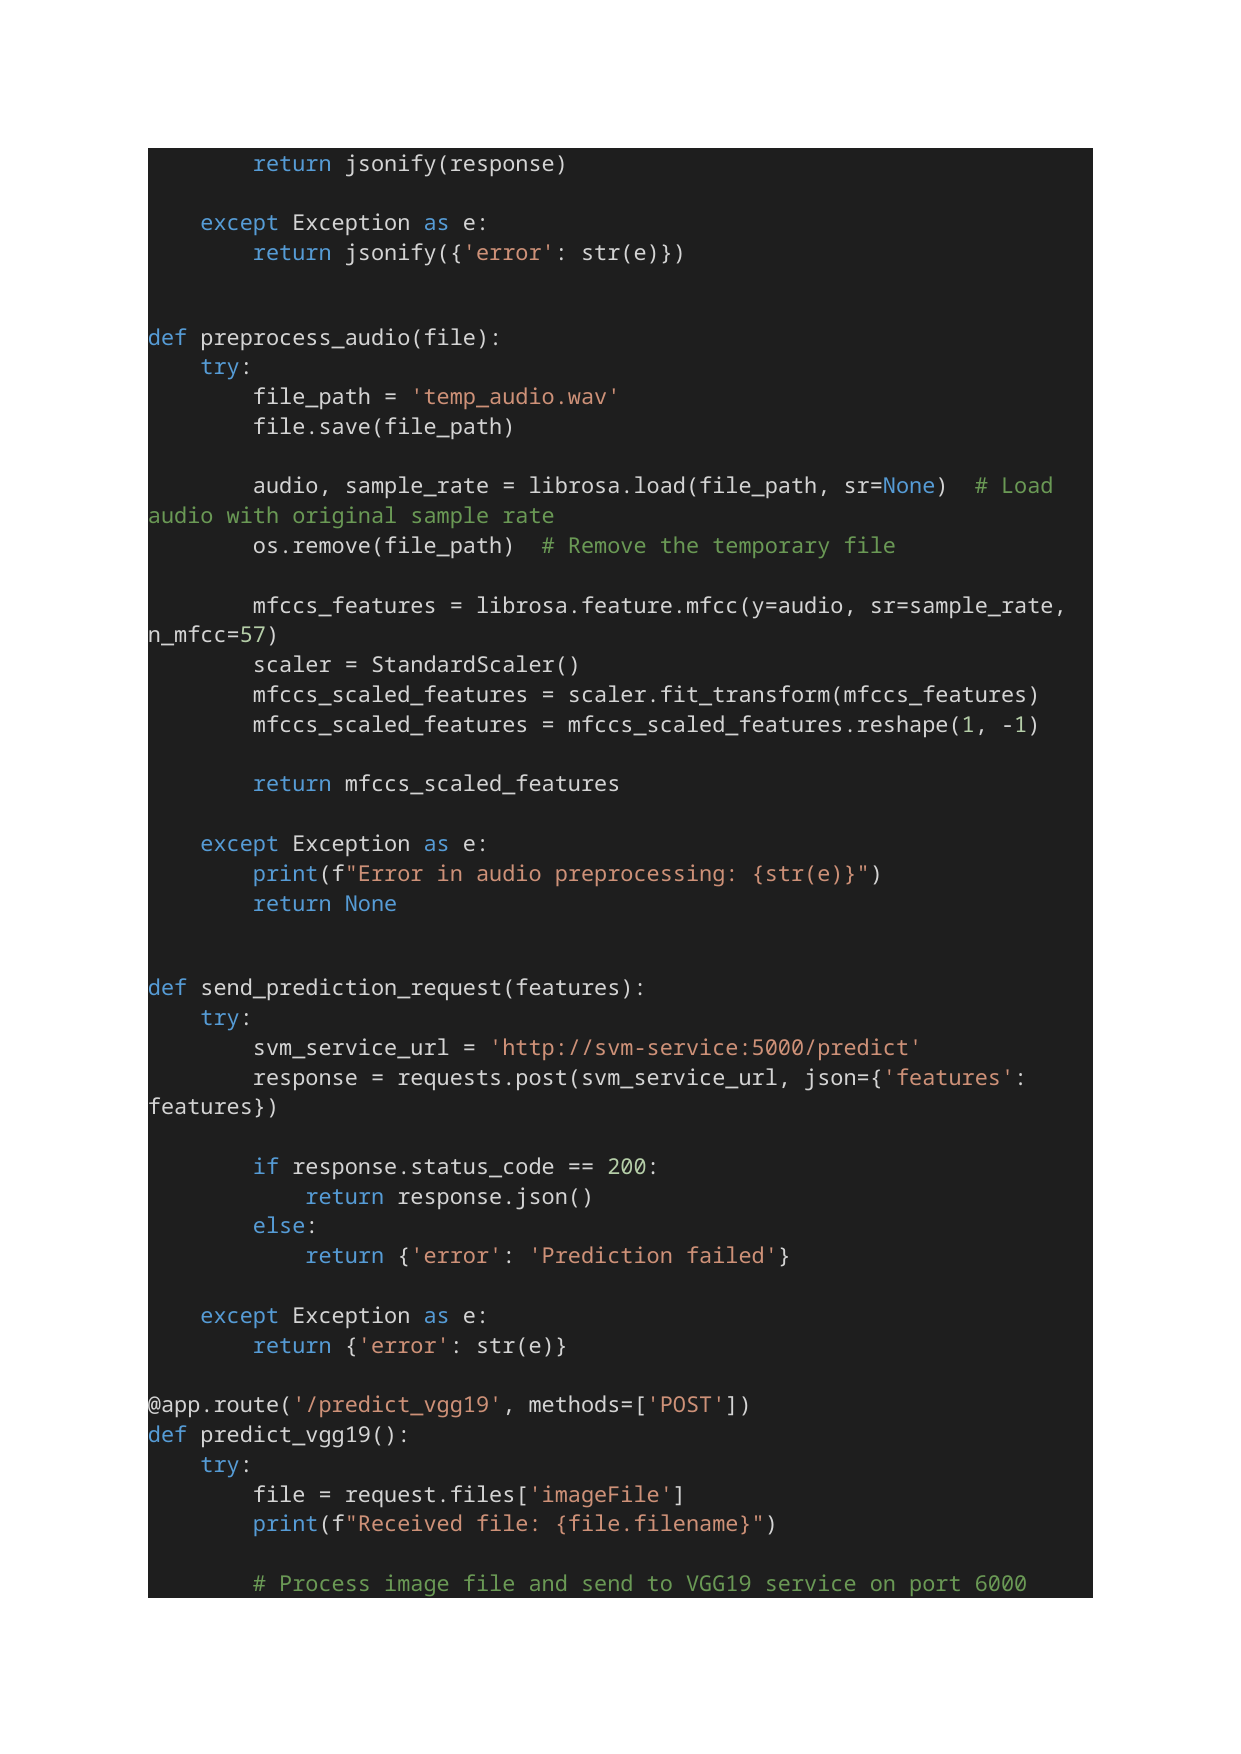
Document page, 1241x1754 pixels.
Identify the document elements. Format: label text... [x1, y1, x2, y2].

text def predict_vgg19(): [148, 1419, 1093, 1449]
text file_path = 'temp_audio.wav' [148, 381, 1093, 411]
text try: [148, 351, 1093, 381]
text mfccs_scaled_features = mfccs_scaled_features.reshape(1, -1) [148, 709, 1093, 739]
text print(f"Received file: {file.filename}") [148, 1508, 1093, 1538]
text return {'error': 'Prediction failed'} [148, 1240, 1093, 1270]
text return {'error': str(e)} [148, 1330, 1093, 1359]
text print(f"Error in audio preprocessing: {str(e)}") [148, 858, 1093, 888]
text scaler = StandardScaler() [148, 649, 1093, 679]
text mfccs_features = librosa.feature.mfcc(y=audio, sr=sample_rate, n_mfcc=57) [148, 590, 1093, 649]
text os.remove(file_path) # Remove the temporary file [148, 530, 1093, 560]
text response = requests.post(svm_service_url, json={'features': features}) [148, 1062, 1093, 1121]
text else: [148, 1211, 1093, 1240]
text except Exception as e: [148, 1300, 1093, 1330]
text # Process image file and send to VGG19 service on port 6000 [148, 1568, 1093, 1598]
text audio, sample_rate = librosa.load(file_path, sr=None) # Load audio with original sample rate [148, 471, 1093, 530]
text try: [148, 1449, 1093, 1479]
text file = request.files['imageFile'] [148, 1479, 1093, 1508]
text except Exception as e: [148, 828, 1093, 858]
text return jsonify({'error': str(e)}) [148, 237, 1093, 267]
text @app.route('/predict_vgg19', methods=['POST']) [148, 1389, 1093, 1419]
text return None [148, 888, 1093, 917]
text file.save(file_path) [148, 411, 1093, 441]
text svm_service_url = 'http://svm-service:5000/predict' [148, 1032, 1093, 1062]
text return mfccs_scaled_features [148, 768, 1093, 798]
text try: [148, 1002, 1093, 1032]
text if response.status_code == 200: [148, 1151, 1093, 1181]
text def preprocess_audio(file): [148, 322, 1093, 351]
text except Exception as e: [148, 207, 1093, 237]
text return jsonify(response) [148, 148, 1093, 177]
text def send_prediction_request(features): [148, 972, 1093, 1002]
text mfccs_scaled_features = scaler.fit_transform(mfccs_features) [148, 679, 1093, 709]
text return response.json() [148, 1181, 1093, 1211]
